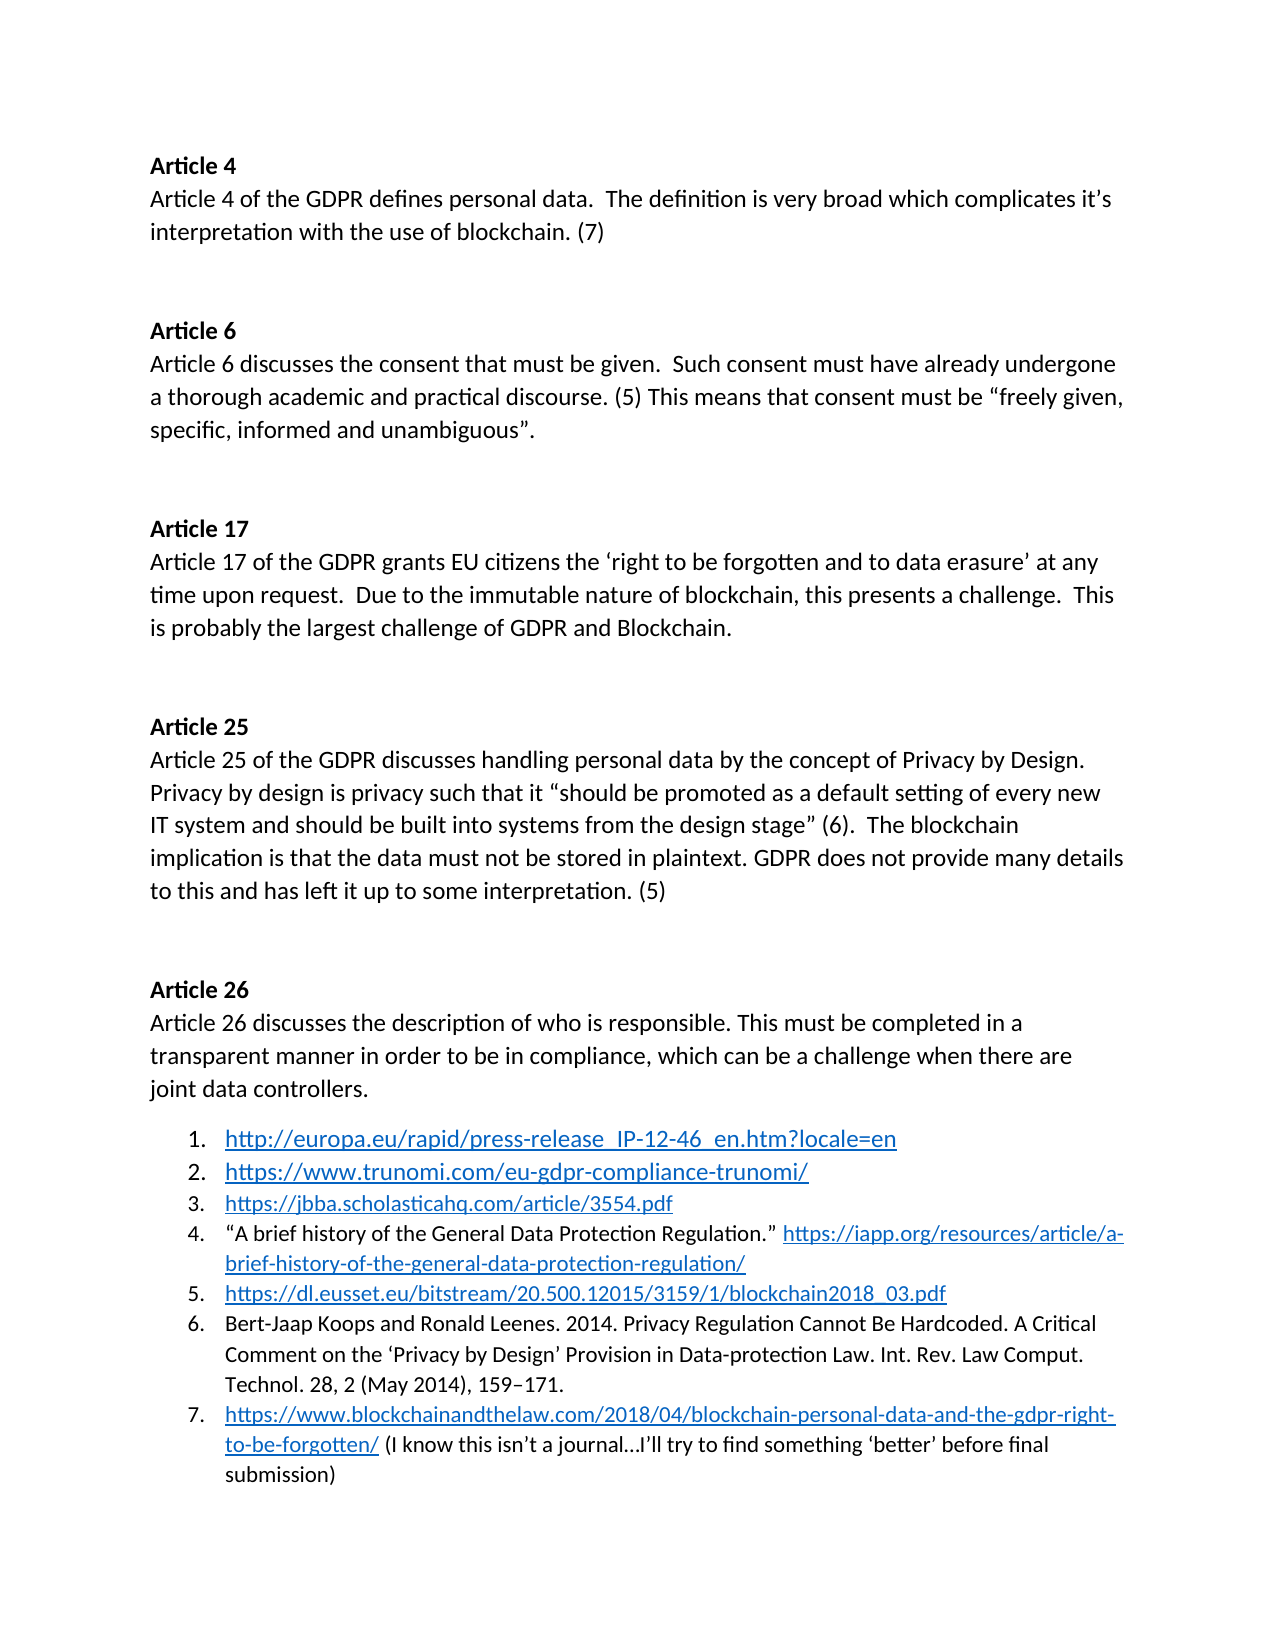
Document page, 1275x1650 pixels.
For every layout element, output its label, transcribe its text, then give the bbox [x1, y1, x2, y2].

text Article 25 of the GDPR discusses handling personal data by the concept of Privacy by Design. Privacy by design is privacy such that it “should be promoted as a default setting of every new IT system and should be built into systems from the design stage” (6). The blockchain implication is that the data must not be stored in plaintext. GDPR does not provide many details to this and has left it up to some interpretation. (5) [150, 744, 1125, 906]
text Article 6 [150, 315, 1125, 346]
list “A brief history of the General Data Protection Regulation.” https://iapp.org/resources/article/a-brief-history-of-the-general-data-protection-regulation/ [187, 1219, 1125, 1277]
text Article 17 of the GDPR grants EU citizens the ‘right to be forgotten and to data erasure’ at any time upon request. Due to the immutable nature of blockchain, this presents a challenge. This is probably the largest challenge of GDPR and Blockchain. [150, 546, 1125, 642]
list https://jbba.scholasticahq.com/article/3554.pdf [187, 1189, 1125, 1217]
list https://www.trunomi.com/eu-gdpr-compliance-trunomi/ [187, 1156, 1125, 1186]
text Article 4 of the GDPR defines personal data. The definition is very broad which complicates it’s interpretation with the use of blockchain. (7) [150, 183, 1125, 246]
list Bert-Jaap Koops and Ronald Leenes. 2014. Privacy Regulation Cannot Be Hardcoded. A Critical Comment on the ‘Privacy by Design’ Provision in Data-protection Law. Int. Rev. Law Comput. Technol. 28, 2 (May 2014), 159–171. [187, 1309, 1125, 1398]
text Article 17 [150, 513, 1125, 543]
list https://dl.eusset.eu/bitstream/20.500.12015/3159/1/blockchain2018_03.pdf [187, 1279, 1125, 1307]
list https://www.blockchainandthelaw.com/2018/04/blockchain-personal-data-and-the-gdpr-right-to-be-forgotten/ (I know this isn’t a journal…I’ll try to find something ‘better’ before final submission) [187, 1400, 1125, 1489]
text Article 4 [150, 150, 1125, 181]
text Article 26 discusses the description of who is responsible. This must be completed in a transparent manner in order to be in compliance, which can be a challenge when there are joint data controllers. [150, 1007, 1125, 1104]
text Article 6 discusses the consent that must be given. Such consent must have already undergone a thorough academic and practical discourse. (5) This means that consent must be “freely given, specific, informed and unambiguous”. [150, 348, 1125, 444]
text Article 25 [150, 711, 1125, 741]
text Article 26 [150, 974, 1125, 1005]
list http://europa.eu/rapid/press-release_IP-12-46_en.htm?locale=en [187, 1123, 1125, 1153]
